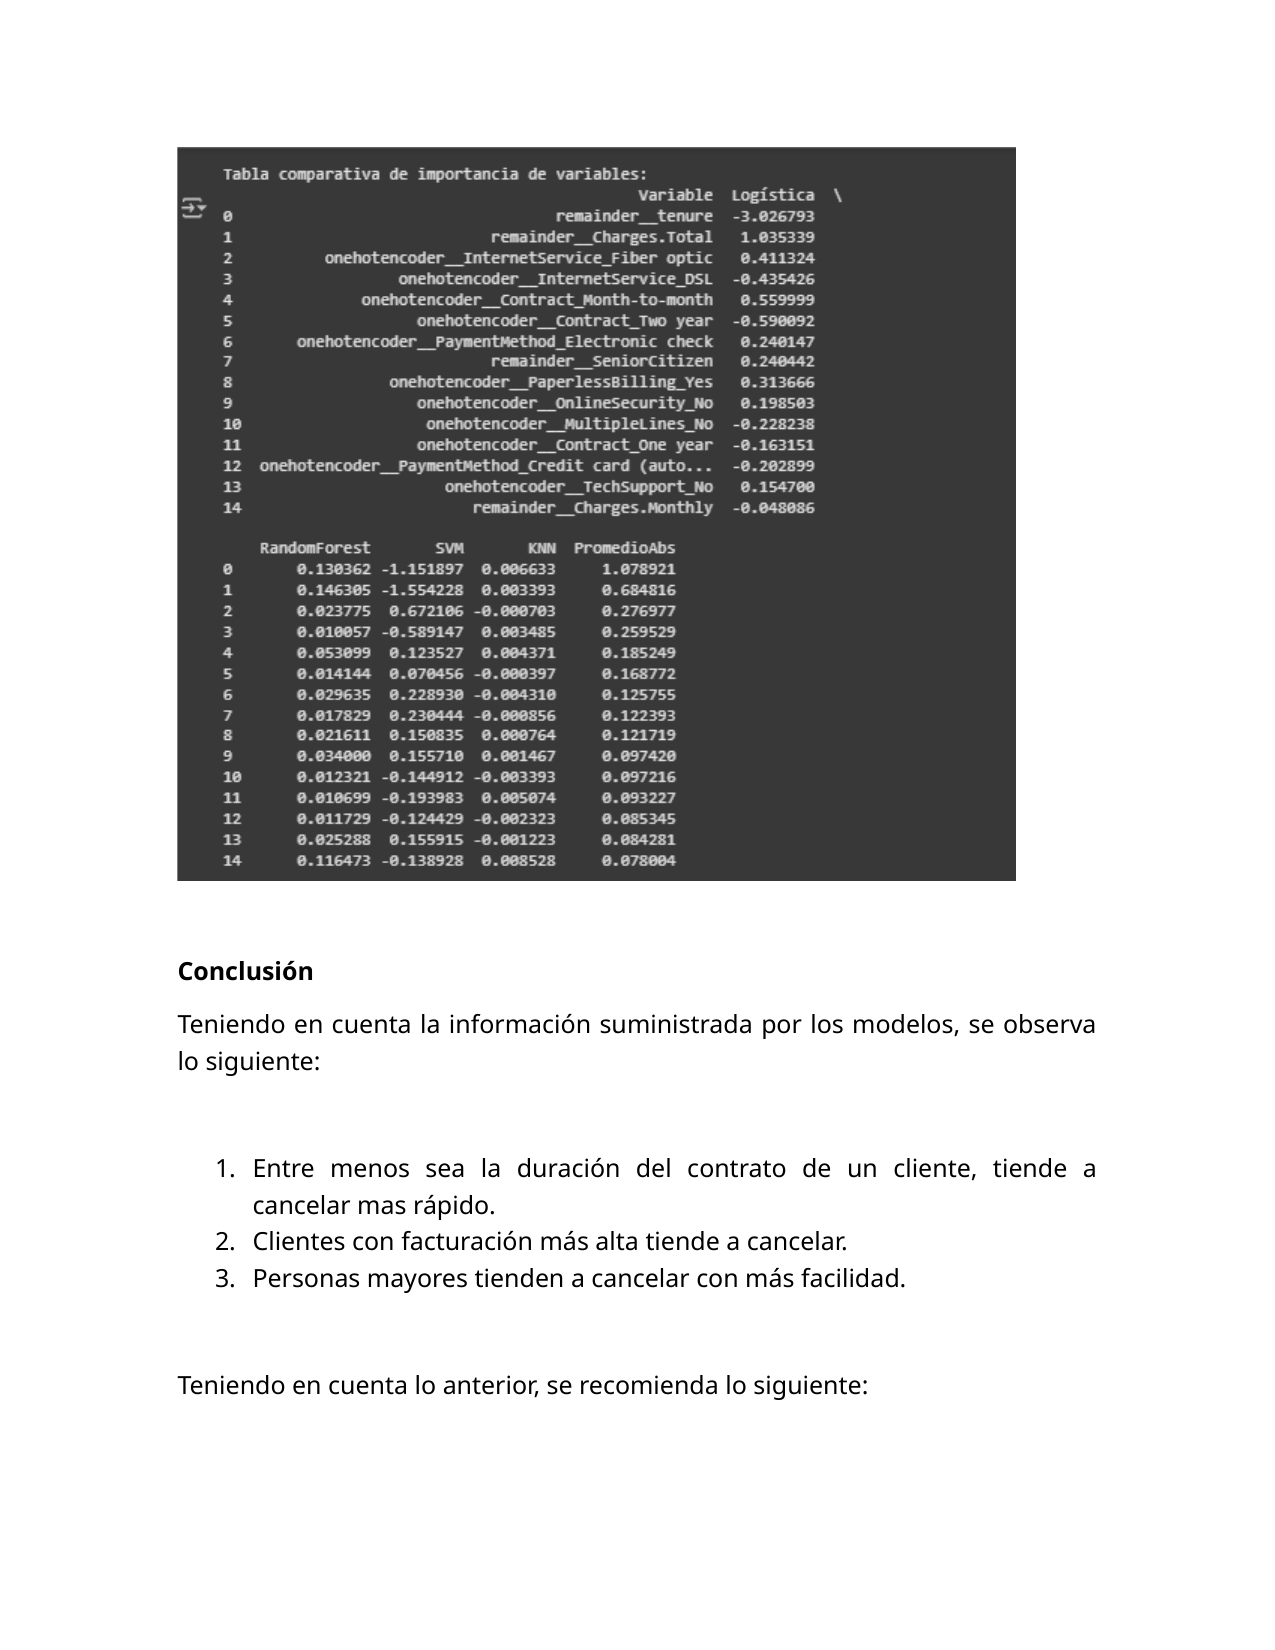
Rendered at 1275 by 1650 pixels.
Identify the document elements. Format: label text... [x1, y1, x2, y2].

list Entre menos sea la duración del contrato de un cliente, tiende a cancelar mas rápido. [215, 1151, 1098, 1221]
text Teniendo en cuenta la información suministrada por los modelos, se observa lo siguiente: [177, 1007, 1098, 1078]
list Clientes con facturación más alta tiende a cancelar. [215, 1224, 1098, 1258]
text Conclusión [177, 953, 1098, 987]
list Personas mayores tienden a cancelar con más facilidad. [215, 1261, 1098, 1295]
picture [177, 147, 1016, 881]
text Teniendo en cuenta lo anterior, se recomienda lo siguiente: [177, 1368, 1098, 1402]
